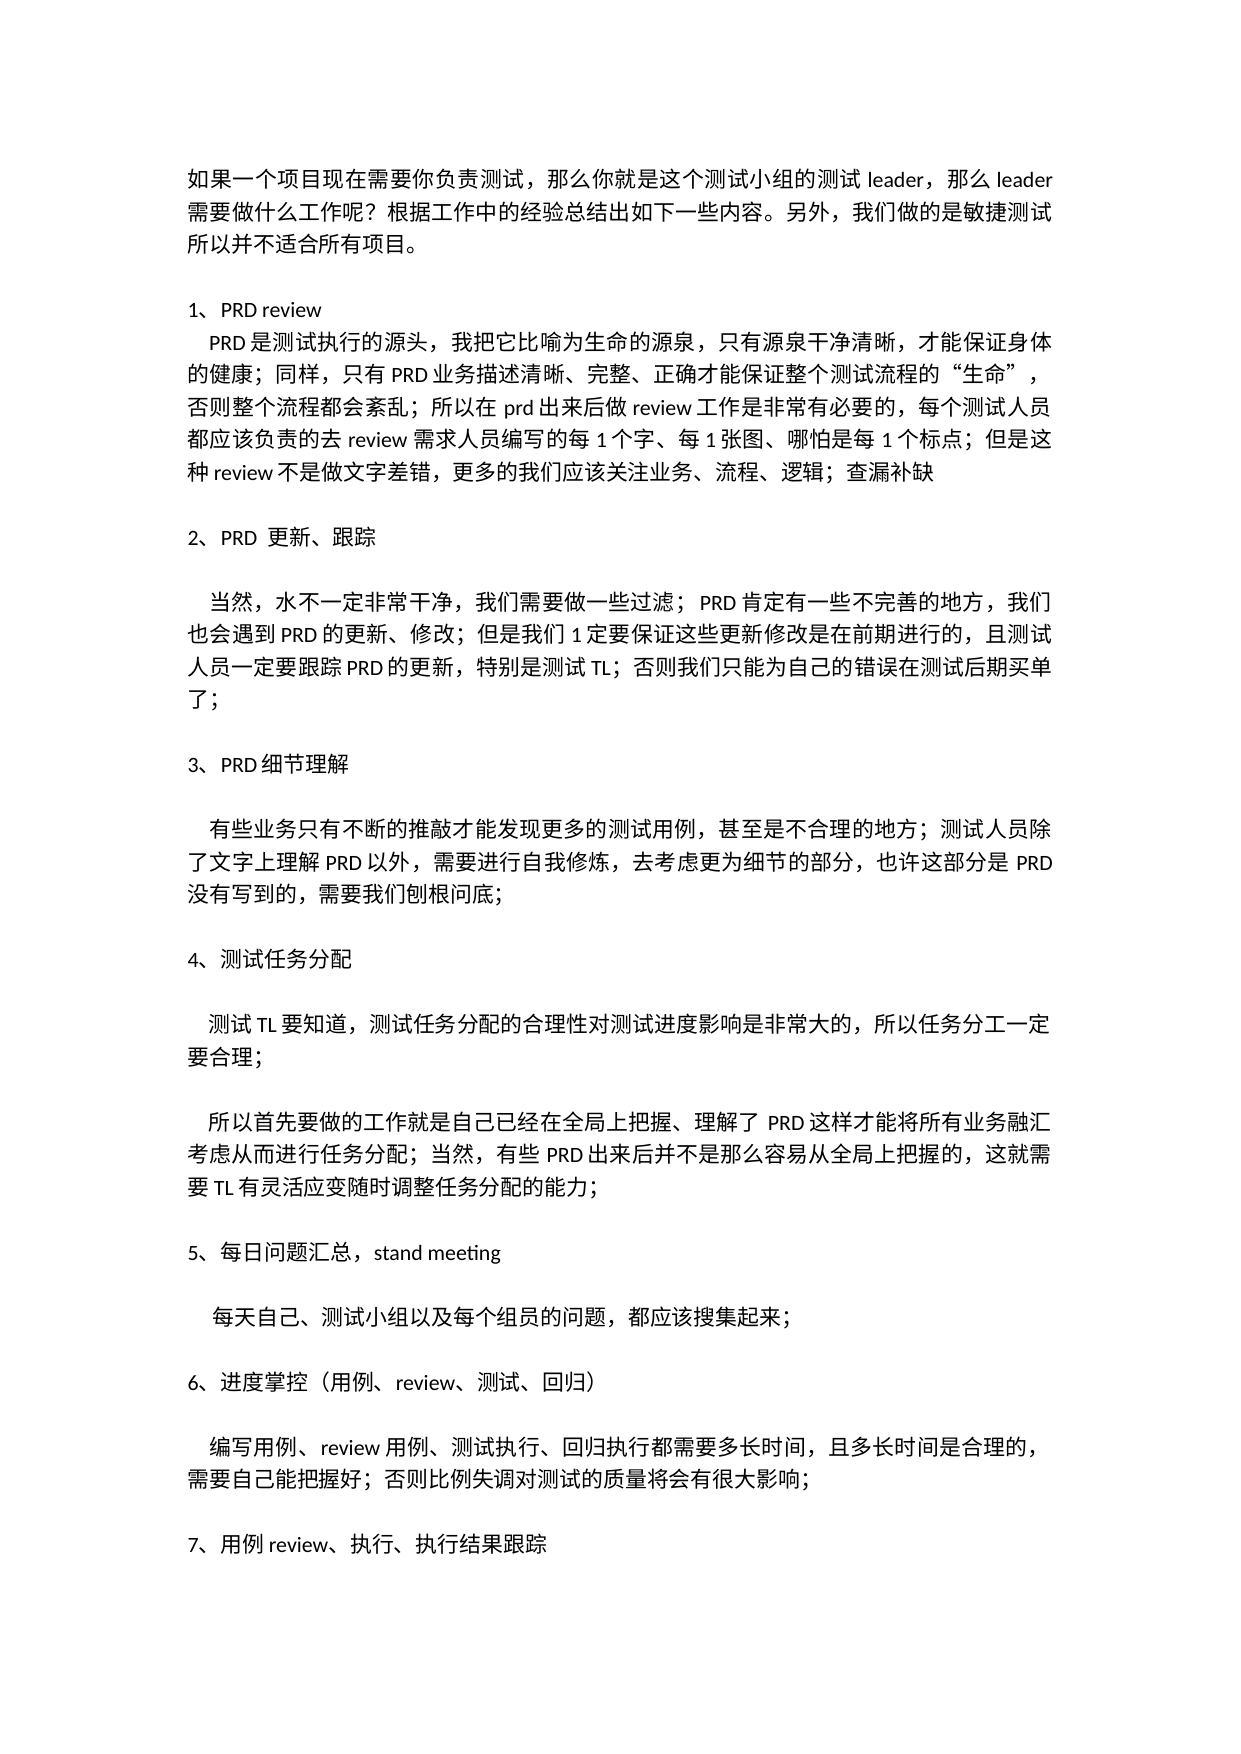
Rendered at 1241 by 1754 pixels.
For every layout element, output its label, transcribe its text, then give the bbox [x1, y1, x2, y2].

text 7、用例review、执行、执行结果跟踪 [187, 1527, 1053, 1559]
text PRD是测试执行的源头，我把它比喻为生命的源泉，只有源泉干净清晰，才能保证身体的健康；同样，只有PRD业务描述清晰、完整、正确才能保证整个测试流程的“生命”，否则整个流程都会紊乱；所以在prd出来后做review工作是非常有必要的，每个测试人员都应该负责的去review 需求人员编写的每1个字、每1张图、哪怕是每1个标点；但是这种review不是做文字差错，更多的我们应该关注业务、流程、逻辑；查漏补缺 [187, 324, 1053, 487]
text 2、PRD 更新、跟踪 [187, 519, 1053, 552]
text 6、进度掌控（用例、review、测试、回归） [187, 1364, 1053, 1397]
text 4、测试任务分配 [187, 942, 1053, 974]
text 当然，水不一定非常干净，我们需要做一些过滤；PRD肯定有一些不完善的地方，我们也会遇到PRD的更新、修改；但是我们1定要保证这些更新修改是在前期进行的，且测试人员一定要跟踪PRD的更新，特别是测试TL；否则我们只能为自己的错误在测试后期买单了； [187, 584, 1053, 714]
text 所以首先要做的工作就是自己已经在全局上把握、理解了PRD这样才能将所有业务融汇考虑从而进行任务分配；当然，有些PRD出来后并不是那么容易从全局上把握的，这就需要TL有灵活应变随时调整任务分配的能力； [187, 1104, 1053, 1202]
text 有些业务只有不断的推敲才能发现更多的测试用例，甚至是不合理的地方；测试人员除了文字上理解PRD以外，需要进行自我修炼，去考虑更为细节的部分，也许这部分是PRD没有写到的，需要我们刨根问底； [187, 812, 1053, 909]
text 3、PRD细节理解 [187, 747, 1053, 779]
text 测试TL要知道，测试任务分配的合理性对测试进度影响是非常大的，所以任务分工一定要合理； [187, 1007, 1053, 1072]
text 每天自己、测试小组以及每个组员的问题，都应该搜集起来； [187, 1299, 1053, 1332]
text 如果一个项目现在需要你负责测试，那么你就是这个测试小组的测试leader，那么leader需要做什么工作呢？根据工作中的经验总结出如下一些内容。另外，我们做的是敏捷测试，所以并不适合所有项目。 [187, 162, 1053, 259]
text 1、PRD review [187, 292, 1053, 324]
text 编写用例、review用例、测试执行、回归执行都需要多长时间，且多长时间是合理的，需要自己能把握好；否则比例失调对测试的质量将会有很大影响； [187, 1429, 1053, 1494]
text 5、每日问题汇总，stand meeting [187, 1234, 1053, 1267]
